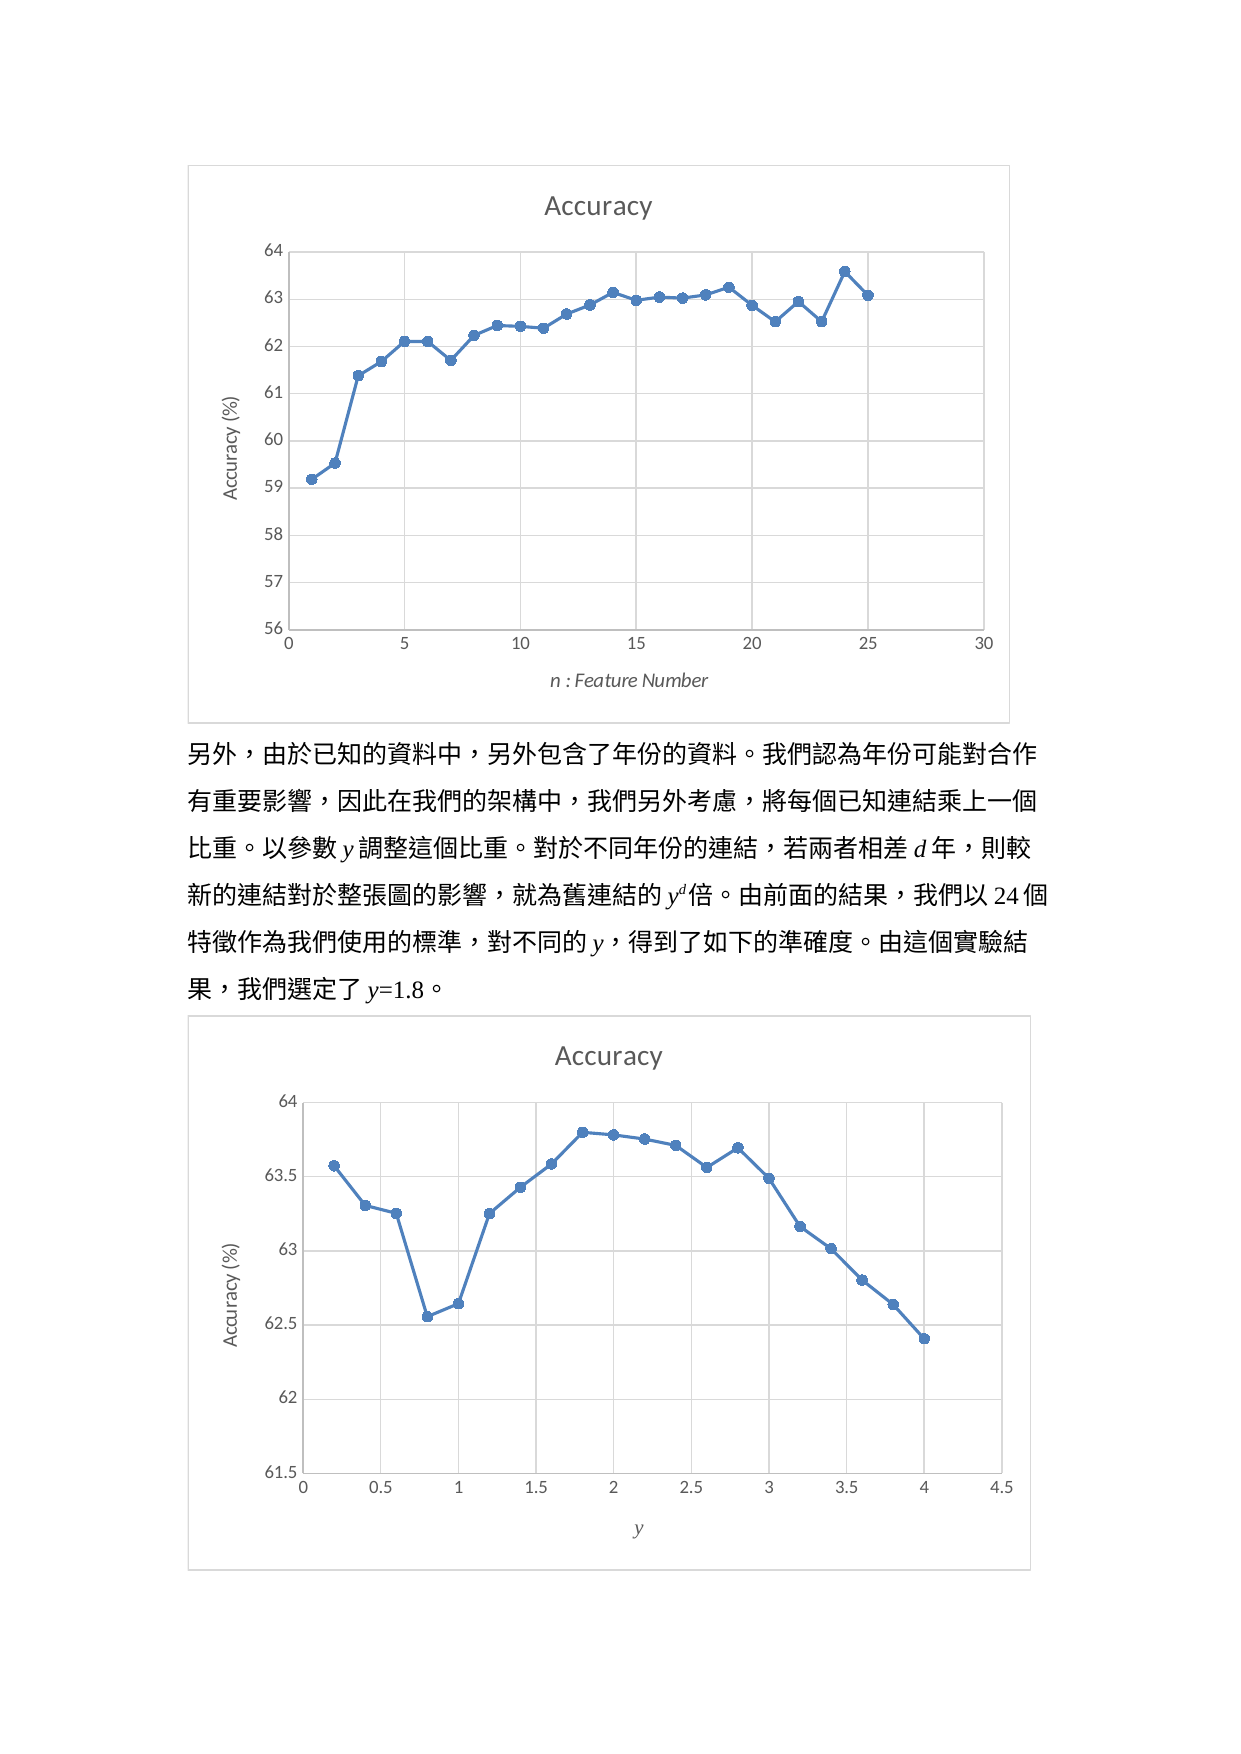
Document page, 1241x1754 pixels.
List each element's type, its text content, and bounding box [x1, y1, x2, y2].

text 另外，由於已知的資料中，另外包含了年份的資料。我們認為年份可能對合作有重要影響，因此在我們的架構中，我們另外考慮，將每個已知連結乘上一個比重。以參數y調整這個比重。對於不同年份的連結，若兩者相差d年，則較新的連結對於整張圖的影響，就為舊連結的yd倍。由前面的結果，我們以24個特徵作為我們使用的標準，對不同的y，得到了如下的準確度。由這個實驗結果，我們選定了y=1.8。 [187, 734, 1053, 1006]
text 透過這些F-Score，我們進行了特徵選取(Feature Selection)。透過選出較適合的特徵，期望可以提升整體的效能。對於給定的特徵數n，我們透過使用前n個具有較高F-Score的特徵供SVM。對於不同的n，所獲得的測試結果如下。由實驗的成效，我們選定了前24個特徵，作為後續使用的標準。換言之，我們捨棄了Minimum Weighted PageRank這項指標。 [187, 164, 1053, 727]
